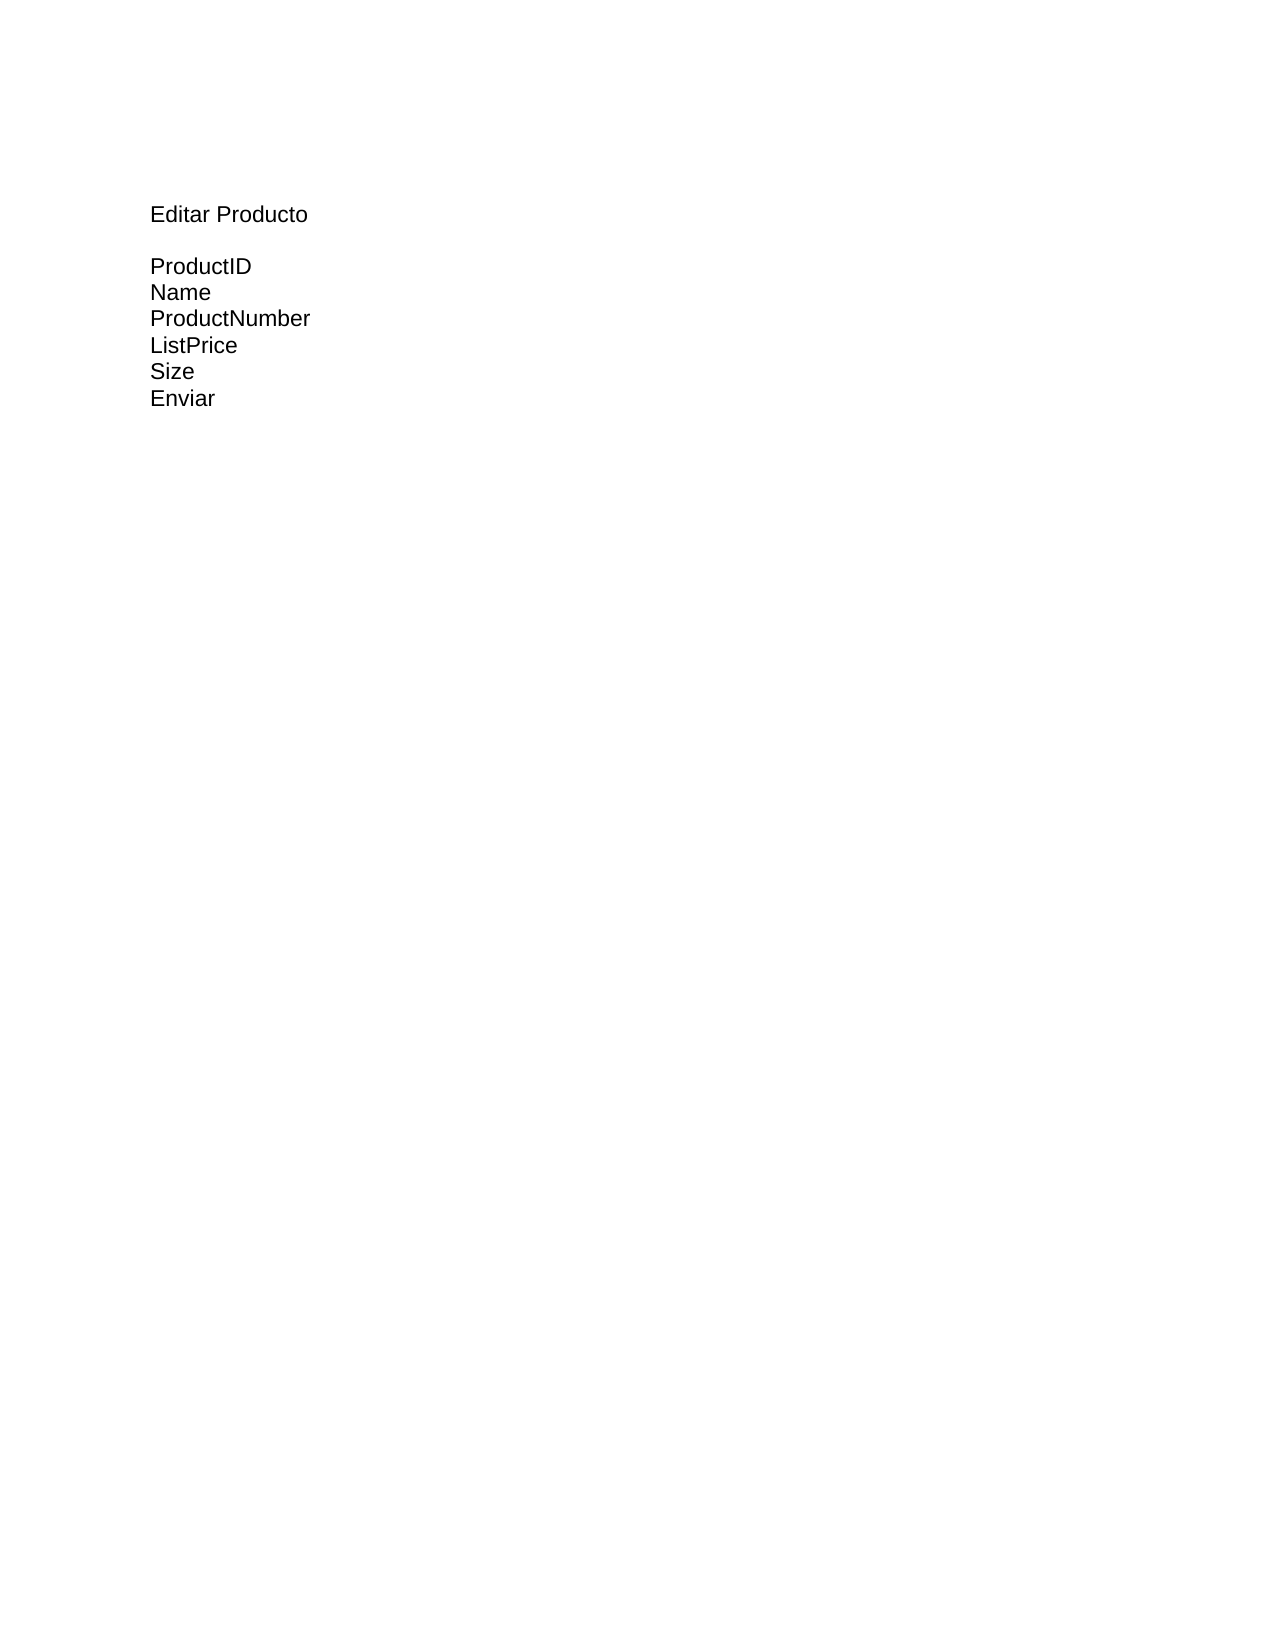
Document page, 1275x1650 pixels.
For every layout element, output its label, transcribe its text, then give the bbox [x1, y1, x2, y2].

text ProductID [150, 253, 1125, 279]
text Size [150, 358, 1125, 384]
text Enviar [150, 384, 1125, 411]
text Name [150, 279, 1125, 305]
text ListPrice [150, 332, 1125, 358]
text ProductNumber [150, 305, 1125, 332]
text Editar Producto [150, 201, 1125, 228]
